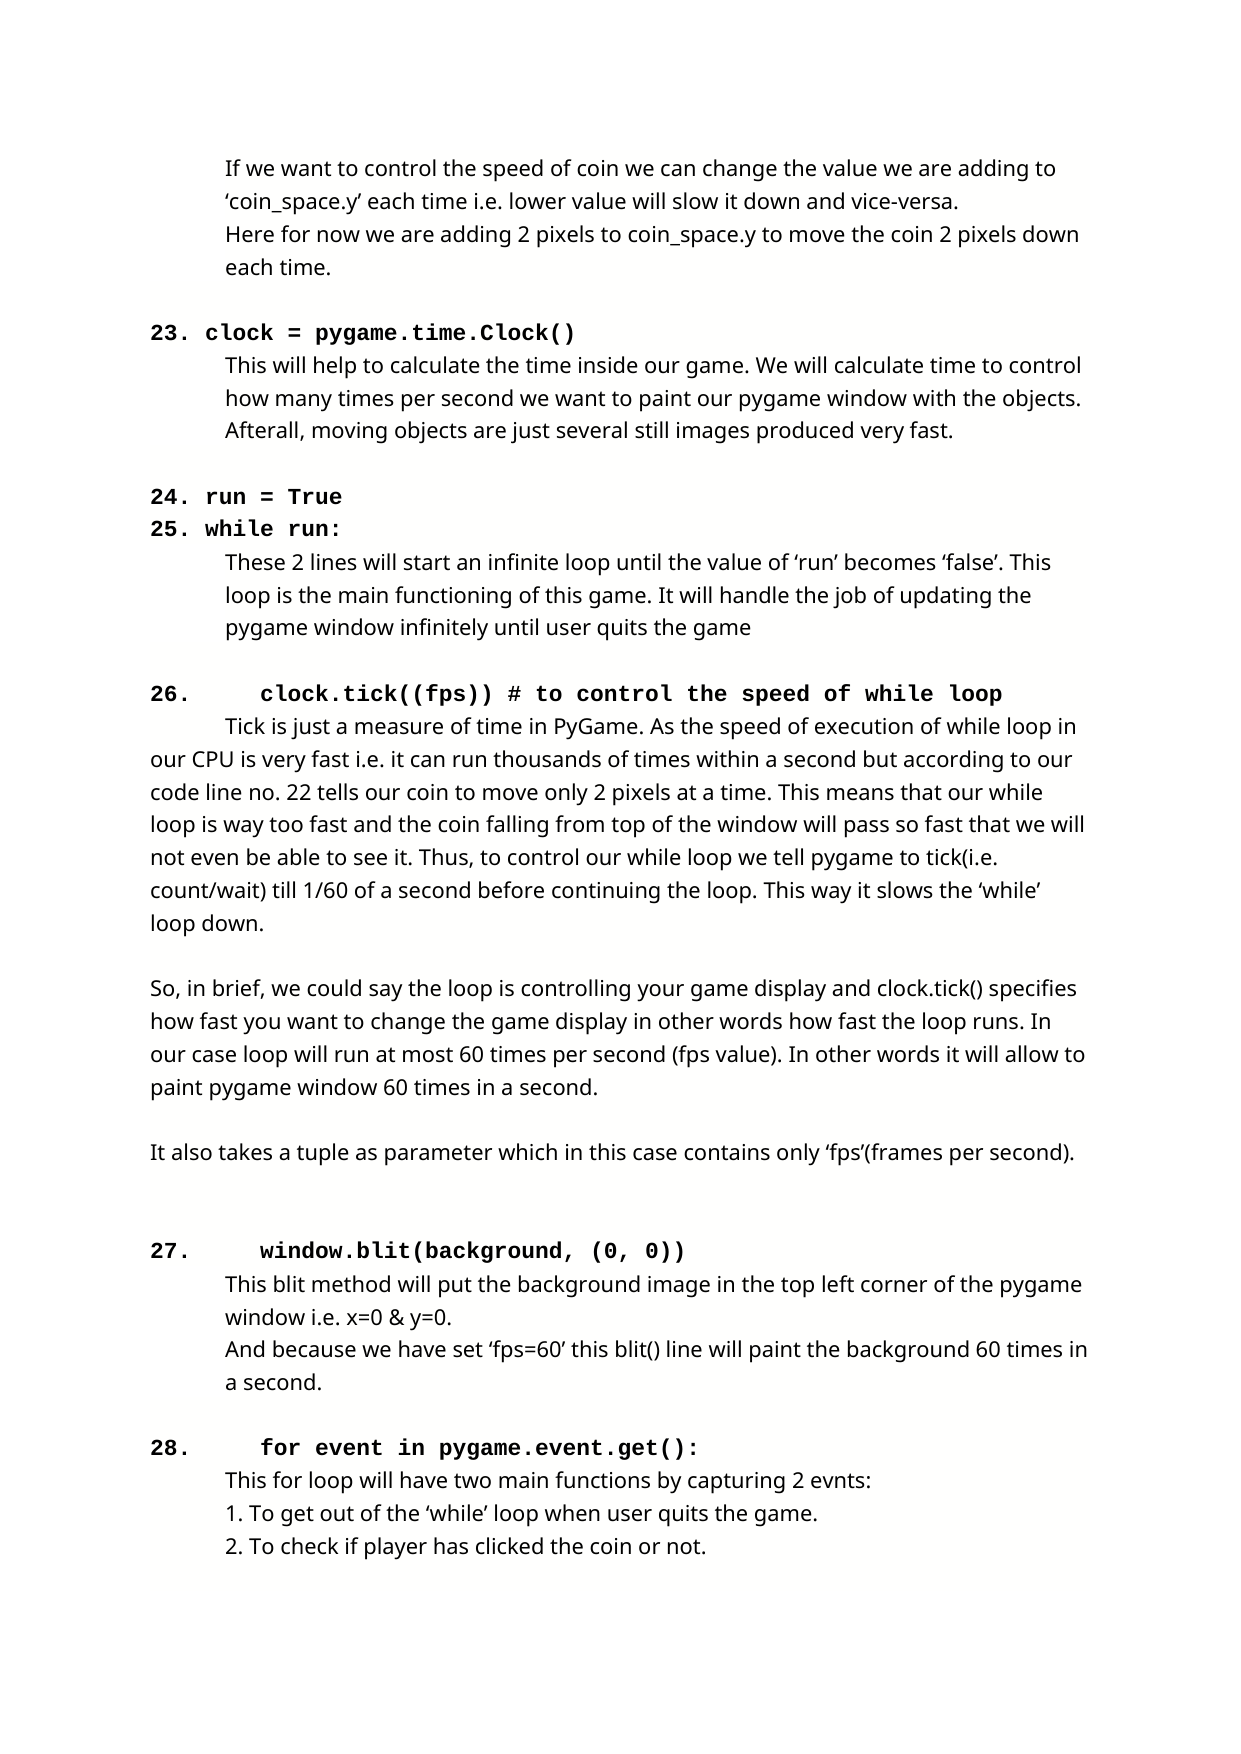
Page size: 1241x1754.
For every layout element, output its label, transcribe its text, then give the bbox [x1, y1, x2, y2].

text 1. To get out of the ‘while’ loop when user quits the game. [150, 1495, 1090, 1528]
text 24. run = True [150, 478, 1090, 511]
text This blit method will put the background image in the top left corner of the pygame window i.e. x=0 & y=0. [225, 1266, 1090, 1331]
text This will help to calculate the time inside our game. We will calculate time to control how many times per second we want to paint our pygame window with the objects. Afterall, moving objects are just several still images produced very fast. [225, 347, 1090, 445]
text So, in brief, we could say the loop is controlling your game display and clock.tick() specifies how fast you want to change the game display in other words how fast the loop runs. In our case loop will run at most 60 times per second (fps value). In other words it will allow to paint pygame window 60 times in a second. [150, 970, 1090, 1102]
text 25. while run: [150, 511, 1090, 544]
text Here for now we are adding 2 pixels to coin_space.y to move the coin 2 pixels down each time. [225, 216, 1090, 281]
text This for loop will have two main functions by capturing 2 evnts: [150, 1462, 1090, 1495]
text 27. window.blit(background, (0, 0)) [150, 1233, 1090, 1266]
text Tick is just a measure of time in PyGame. As the speed of execution of while loop in our CPU is very fast i.e. it can run thousands of times within a second but according to our code line no. 22 tells our coin to move only 2 pixels at a time. This means that our while loop is way too fast and the coin falling from top of the window will pass so fast that we will not even be able to see it. Thus, to control our while loop we tell pygame to tick(i.e. count/wait) till 1/60 of a second before continuing the loop. This way it slows the ‘while’ loop down. [150, 708, 1090, 937]
text And because we have set ‘fps=60’ this blit() line will paint the background 60 times in a second. [225, 1331, 1090, 1397]
text These 2 lines will start an infinite loop until the value of ‘run’ becomes ‘false’. This loop is the main functioning of this game. It will handle the job of updating the pygame window infinitely until user quits the game [225, 544, 1090, 642]
text 28. for event in pygame.event.get(): [150, 1430, 1090, 1462]
text 23. clock = pygame.time.Clock() [150, 314, 1090, 347]
text It also takes a tuple as parameter which in this case contains only ‘fps’(frames per second). [150, 1134, 1090, 1167]
text If we want to control the speed of coin we can change the value we are adding to ‘coin_space.y’ each time i.e. lower value will slow it down and vice-versa. [225, 150, 1090, 216]
text 26. clock.tick((fps)) # to control the speed of while loop [150, 642, 1090, 708]
text 2. To check if player has clicked the coin or not. [150, 1528, 1090, 1561]
